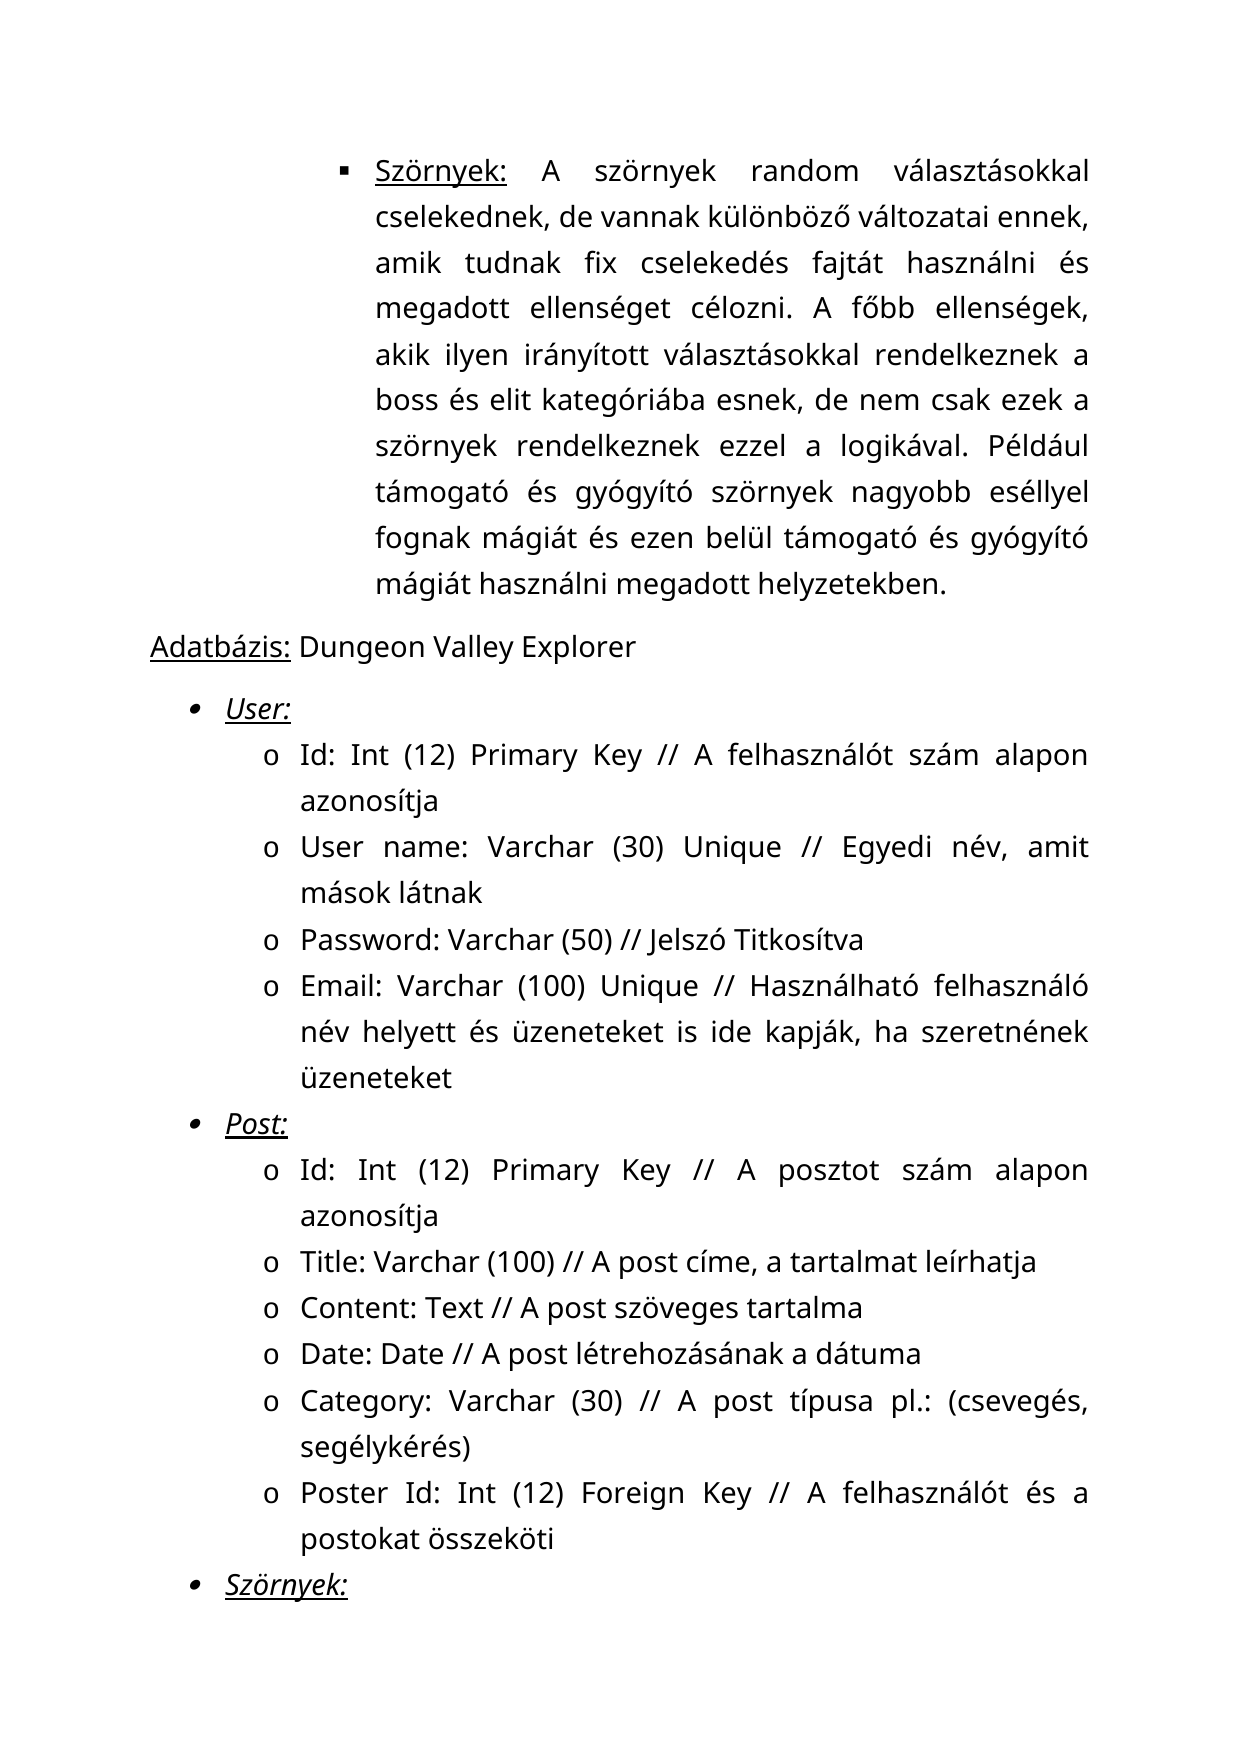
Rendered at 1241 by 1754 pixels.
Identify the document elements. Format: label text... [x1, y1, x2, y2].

text Adatbázis: Dungeon Valley Explorer [150, 626, 1090, 666]
list Content: Text // A post szöveges tartalma [262, 1287, 1090, 1327]
list User: [187, 689, 1090, 728]
list Email: Varchar (100) Unique // Használható felhasználó név helyett és üzeneteket is ide kapják, ha szeretnének üzeneteket [262, 965, 1090, 1097]
list Title: Varchar (100) // A post címe, a tartalmat leírhatja [262, 1241, 1090, 1281]
list Szörnyek: A szörnyek random választásokkal cselekednek, de vannak különböző változatai ennek, amik tudnak fix cselekedés fajtát használni és megadott ellenséget célozni. A főbb ellenségek, akik ilyen irányított választásokkal rendelkeznek a boss és elit kategóriába esnek, de nem csak ezek a szörnyek rendelkeznek ezzel a logikával. Például támogató és gyógyító szörnyek nagyobb eséllyel fognak mágiát és ezen belül támogató és gyógyító mágiát használni megadott helyzetekben. [337, 150, 1090, 603]
list Id: Int (12) Primary Key // A posztot szám alapon azonosítja [262, 1149, 1090, 1235]
list Szörnyek: [187, 1564, 1090, 1604]
list User name: Varchar (30) Unique // Egyedi név, amit mások látnak [262, 827, 1090, 912]
list Id: Int (12) Primary Key // A felhasználót szám alapon azonosítja [262, 734, 1090, 820]
list Date: Date // A post létrehozásának a dátuma [262, 1333, 1090, 1373]
list Post: [187, 1103, 1090, 1143]
list Password: Varchar (50) // Jelszó Titkosítva [262, 919, 1090, 959]
list Poster Id: Int (12) Foreign Key // A felhasználót és a postokat összeköti [262, 1472, 1090, 1558]
list Category: Varchar (30) // A post típusa pl.: (csevegés, segélykérés) [262, 1380, 1090, 1466]
